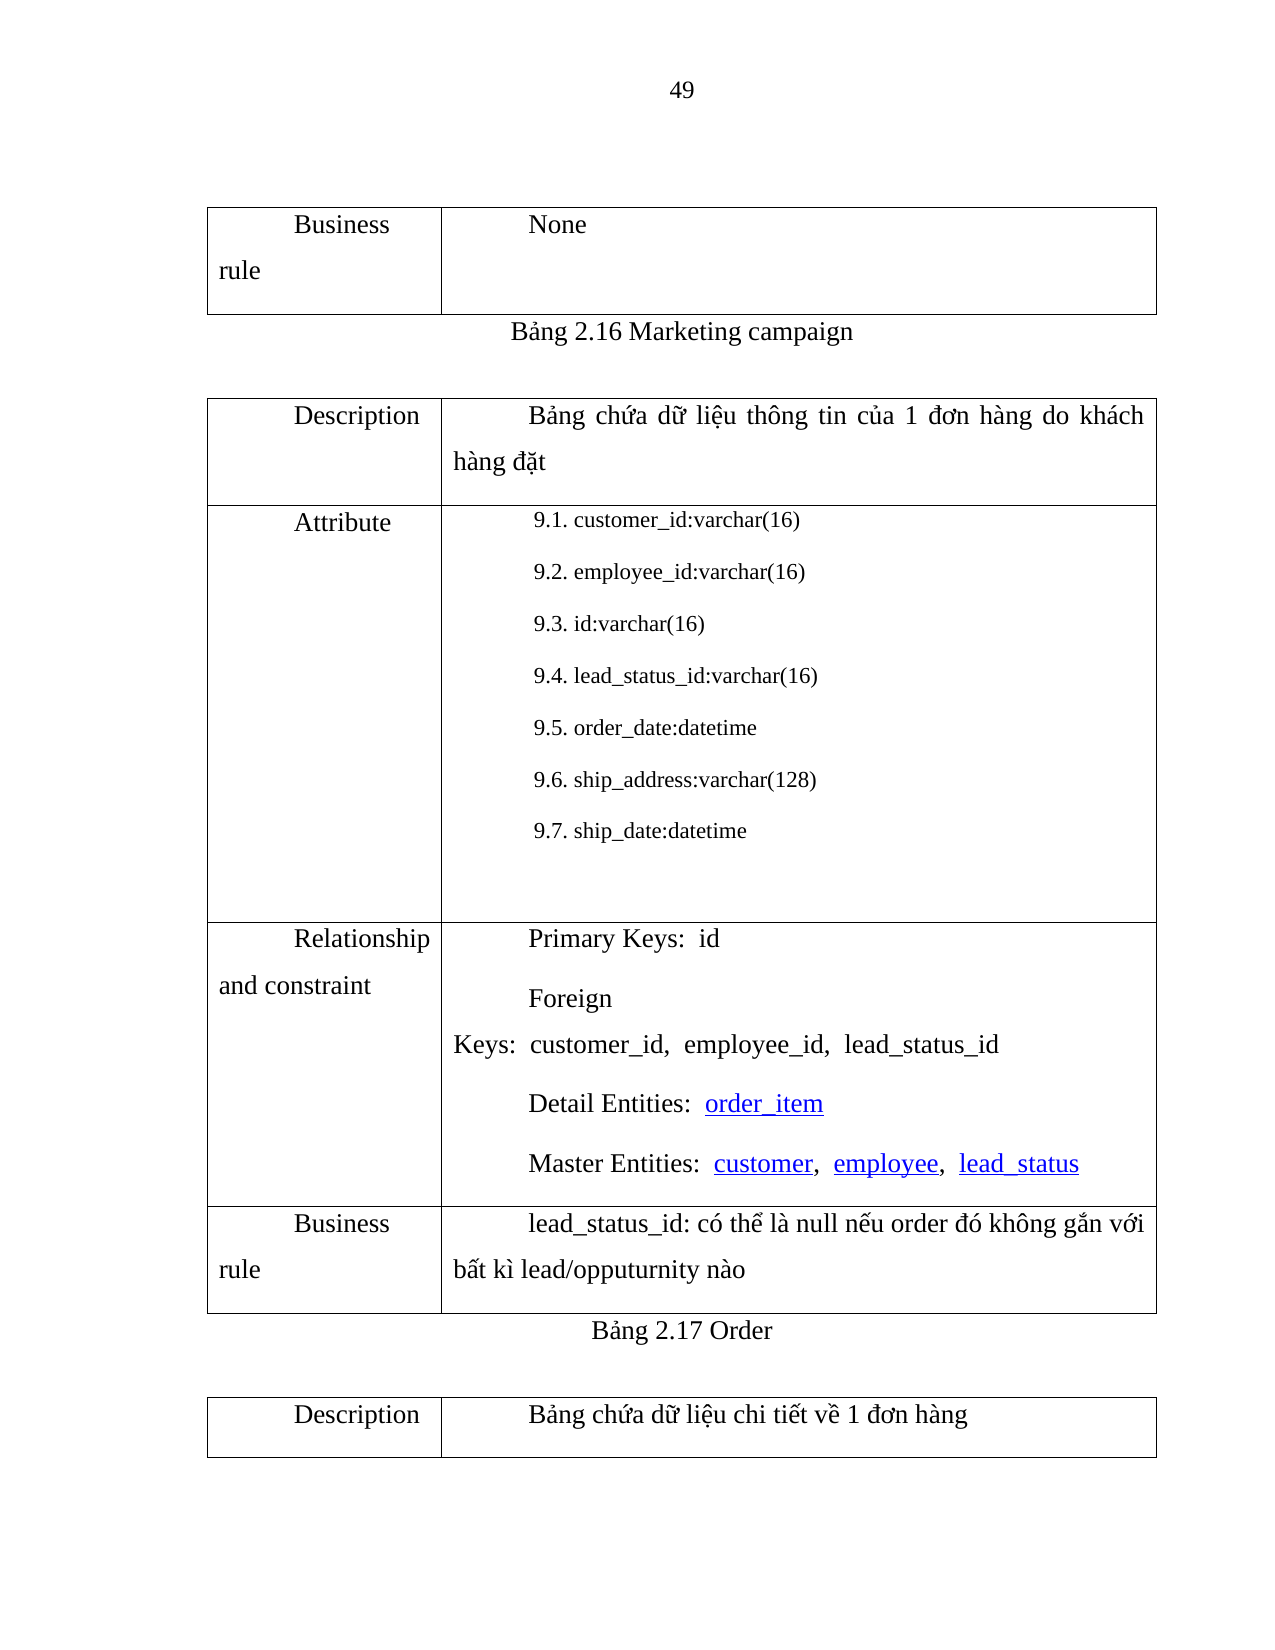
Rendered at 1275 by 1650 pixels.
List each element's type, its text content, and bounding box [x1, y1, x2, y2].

table_cell 9.1. customer_id:varchar(16) 9.2. employee_id:varchar(16) 9.3. id:varchar(16) 9.4. lead_status_id:varchar(16) 9.5. order_date:datetime 9.6. ship_address:varchar(128) 9.7. ship_date:datetime [442, 506, 1156, 922]
table_cell Relationship and constraint [208, 923, 441, 1206]
table_cell Business rule [208, 208, 441, 314]
table_cell lead_status_id: có thể là null nếu order đó không gắn với bất kì lead/opputurnity nào [442, 1207, 1156, 1313]
table_cell None [442, 208, 1156, 314]
table_header Description [208, 1398, 441, 1457]
table_header Description [208, 399, 441, 505]
table_header Bảng chứa dữ liệu chi tiết về 1 đơn hàng [442, 1398, 1156, 1457]
table_cell Primary Keys: id Foreign Keys: customer_id, employee_id, lead_status_id Detail Entities: order_item Master Entities: customer, employee, lead_status [442, 923, 1156, 1206]
table_header Bảng chứa dữ liệu thông tin của 1 đơn hàng do khách hàng đặt [442, 399, 1156, 505]
table_cell Business rule [208, 1207, 441, 1313]
table_cell Attribute [208, 506, 441, 922]
